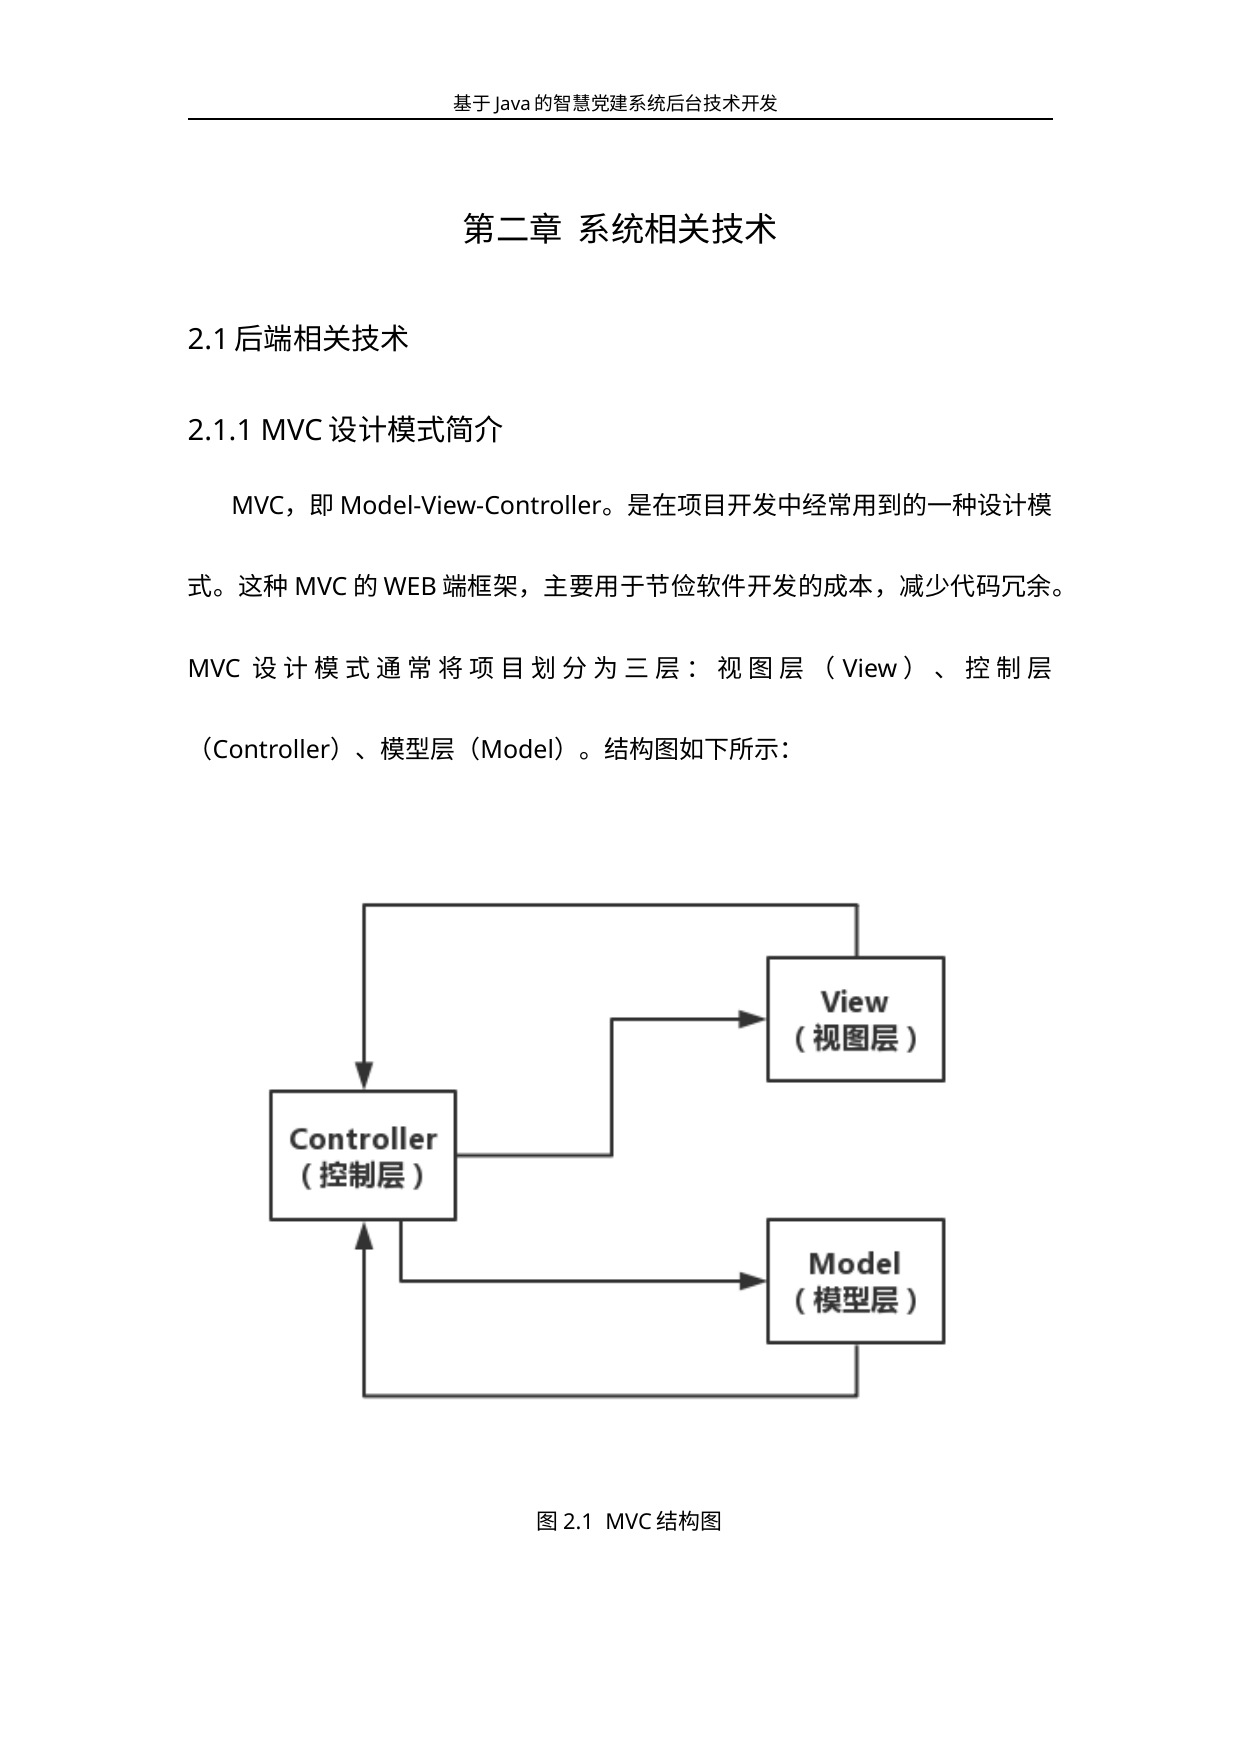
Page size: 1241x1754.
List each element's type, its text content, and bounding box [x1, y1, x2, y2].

subtitle 第二章 系统相关技术 [187, 194, 1053, 259]
subtitle 2.1后端相关技术 [187, 304, 1053, 369]
text 图2.1 MVC结构图 [187, 1504, 1053, 1537]
picture [187, 821, 1053, 1503]
text MVC，即Model-View-Controller。是在项目开发中经常用到的一种设计模式。这种MVC的WEB端框架，主要用于节俭软件开发的成本，减少代码冗余。MVC设计模式通常将项目划分为三层：视图层（View）、控制层（Controller）、模型层（Model）。结构图如下所示： [187, 471, 1053, 780]
subtitle 2.1.1 MVC设计模式简介 [187, 396, 1053, 461]
